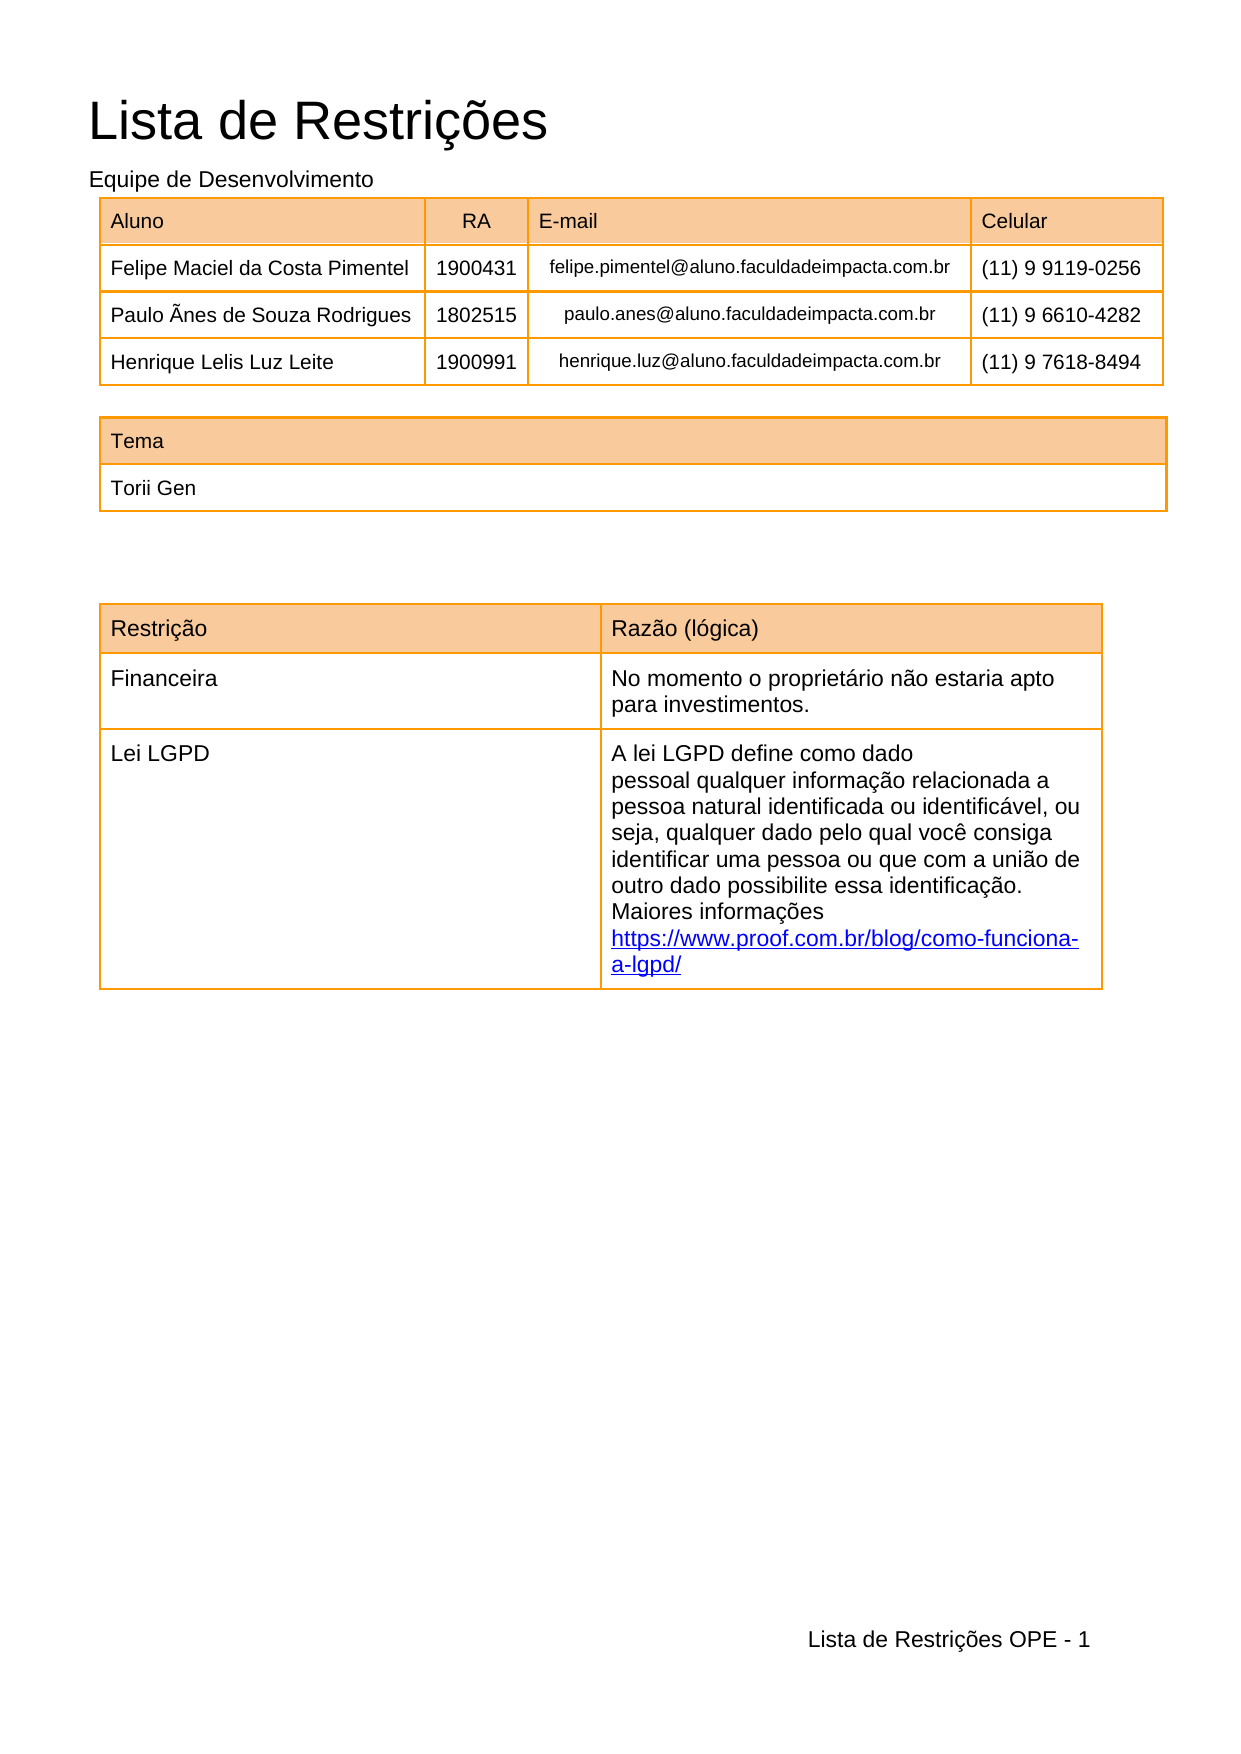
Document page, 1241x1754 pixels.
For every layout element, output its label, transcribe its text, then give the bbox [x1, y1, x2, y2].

table_cell (11) 9 7618-8494 [972, 339, 1162, 384]
title Lista de Restrições [88, 88, 1090, 151]
table_cell Lei LGPD [101, 730, 600, 988]
table_cell Paulo Ãnes de Souza Rodrigues [101, 293, 424, 337]
table_cell paulo.anes@aluno.faculdadeimpacta.com.br [529, 293, 970, 337]
table_cell henrique.luz@aluno.faculdadeimpacta.com.br [529, 339, 970, 384]
table_cell (11) 9 9119-0256 [972, 246, 1162, 290]
table_cell Torii Gen [101, 465, 1165, 510]
table_header RA [426, 199, 527, 243]
table_cell 1802515 [426, 293, 527, 337]
table_header Restrição [101, 605, 600, 652]
table_cell (11) 9 6610-4282 [972, 293, 1162, 337]
table_cell Henrique Lelis Luz Leite [101, 339, 424, 384]
table_header Celular [972, 199, 1162, 243]
table_header Aluno [101, 199, 424, 243]
table_cell Financeira [101, 654, 600, 728]
table_cell 1900991 [426, 339, 527, 384]
table_header Tema [101, 419, 1165, 463]
table_cell A lei LGPD define como dado pessoal qualquer informação relacionada a pessoa natural identificada ou identificável, ou seja, qualquer dado pelo qual você consiga identificar uma pessoa ou que com a união de outro dado possibilite essa identificação. Maiores informações https://www.proof.com.br/blog/como-funciona-a-lgpd/ [602, 730, 1101, 988]
table_cell No momento o proprietário não estaria apto para investimentos. [602, 654, 1101, 728]
table_cell felipe.pimentel@aluno.faculdadeimpacta.com.br [529, 246, 970, 290]
table_cell 1900431 [426, 246, 527, 290]
table_header Razão (lógica) [602, 605, 1101, 652]
table_cell Felipe Maciel da Costa Pimentel [101, 246, 424, 290]
text Equipe de Desenvolvimento [88, 166, 1090, 193]
table_header E-mail [529, 199, 970, 243]
